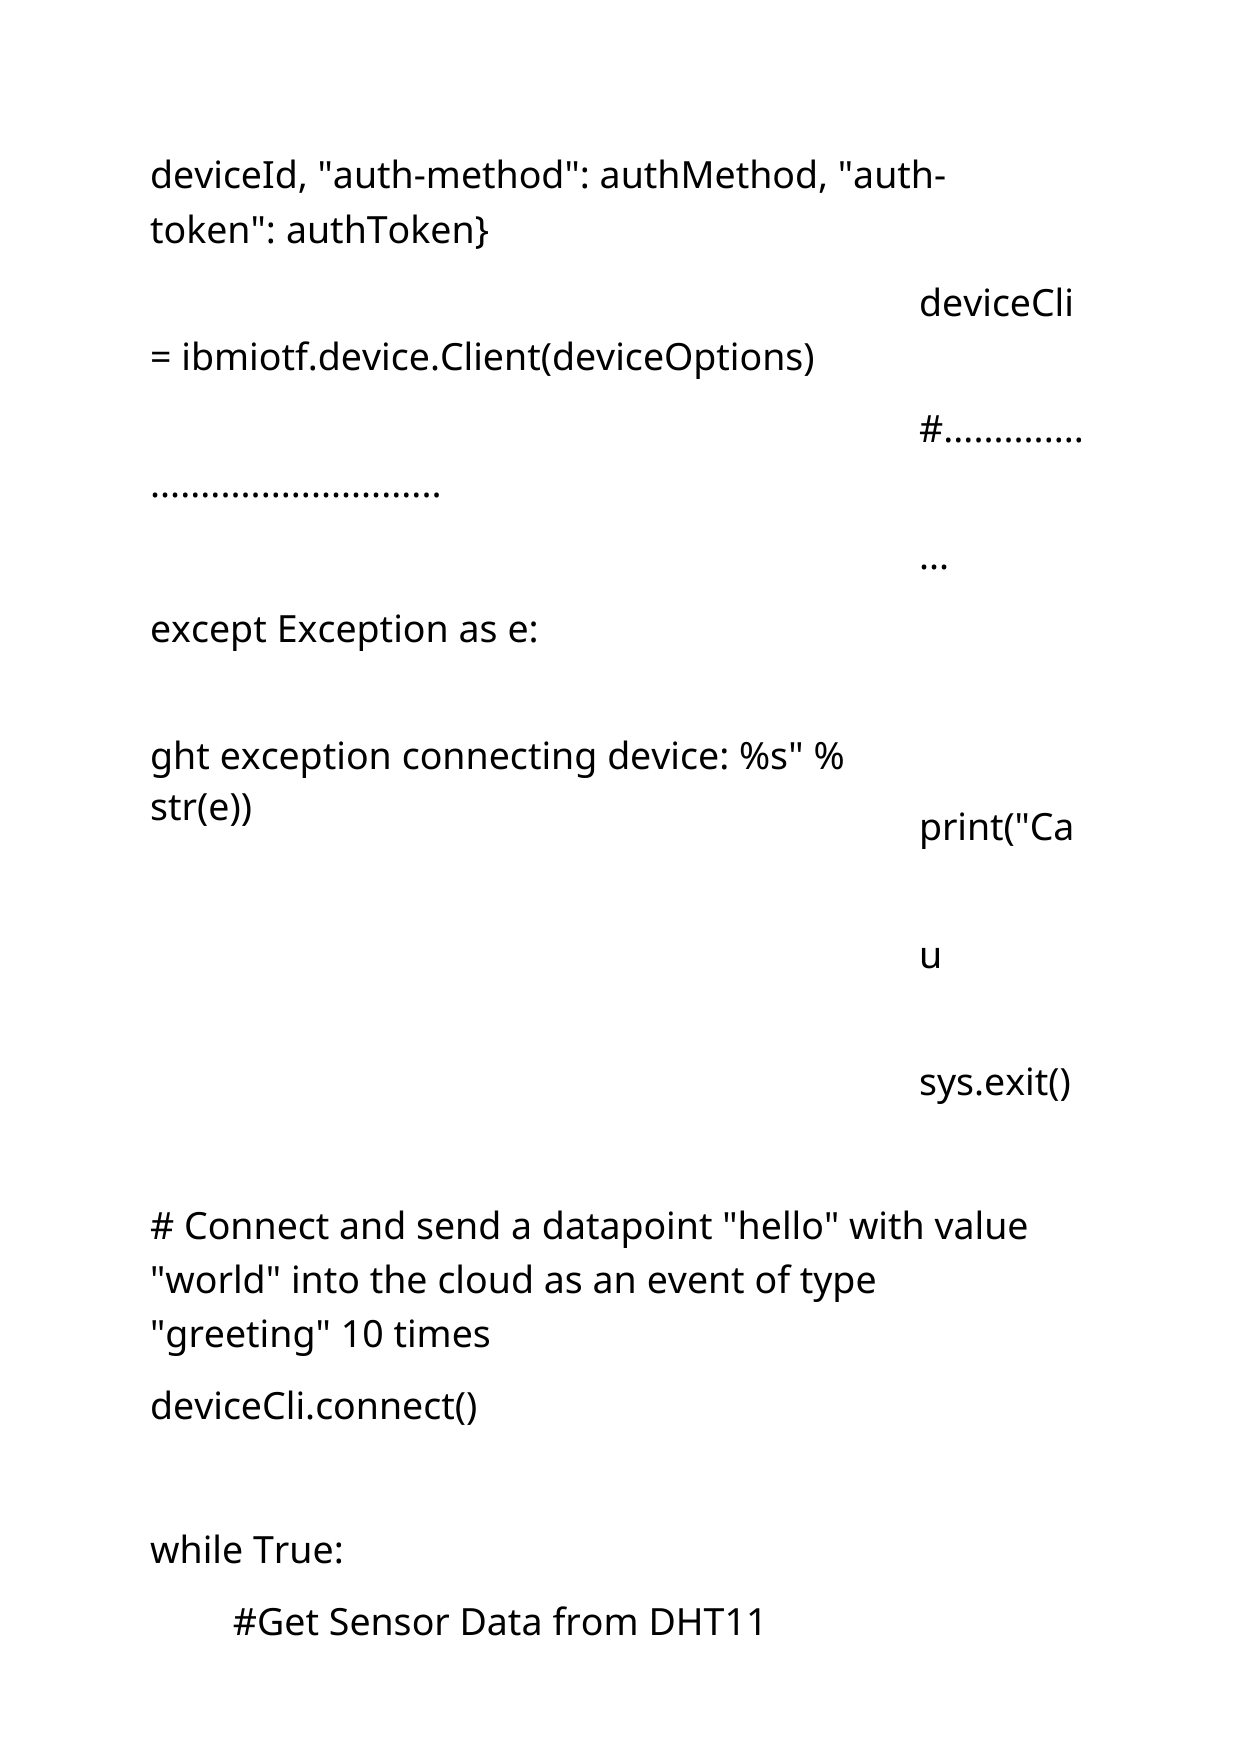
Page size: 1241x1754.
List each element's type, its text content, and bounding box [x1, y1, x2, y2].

text deviceId, "auth-method": authMethod, "auth-token": authToken} [150, 148, 969, 254]
text ............................. [150, 458, 871, 509]
text # Connect and send a datapoint "hello" with value "world" into the cloud as an event of type "greeting" 10 times [150, 1199, 1060, 1359]
text print("Cau sys.exit() [919, 801, 1077, 1107]
text deviceCli.connect() [150, 1379, 1203, 1430]
text = ibmiotf.device.Client(deviceOptions) [150, 330, 871, 381]
text #Get Sensor Data from DHT11 [233, 1595, 1203, 1646]
text ght exception connecting device: %s" % str(e)) [150, 729, 871, 832]
text while True: [150, 1523, 1203, 1574]
text except Exception as e: [150, 602, 871, 653]
text deviceCli #................. [919, 276, 1085, 580]
